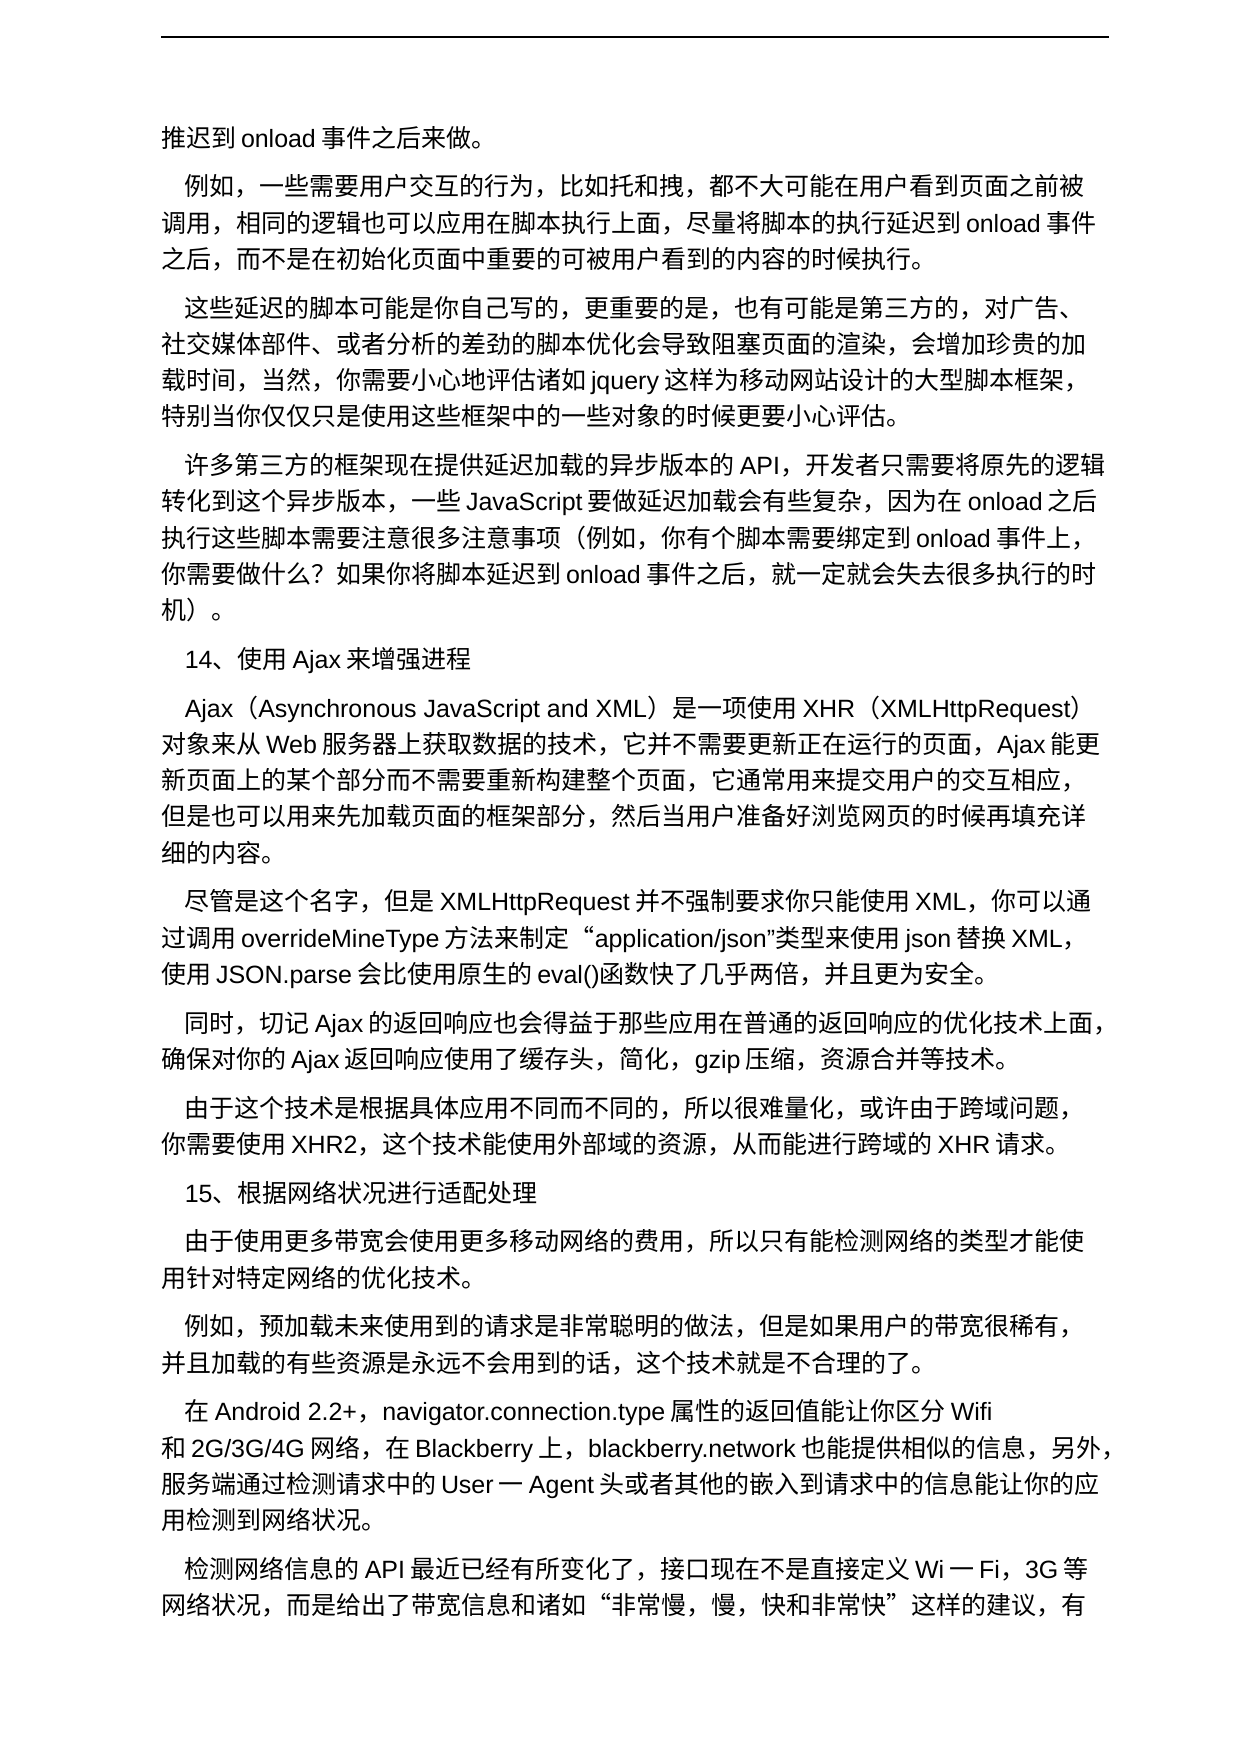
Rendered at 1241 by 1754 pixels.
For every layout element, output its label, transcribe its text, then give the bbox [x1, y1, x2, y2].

text 由于这个技术是根据具体应用不同而不同的，所以很难量化，或许由于跨域问题，你需要使用XHR2，这个技术能使用外部域的资源，从而能进行跨域的XHR请求。 [161, 1088, 1109, 1161]
text 例如，一些需要用户交互的行为，比如托和拽，都不大可能在用户看到页面之前被调用，相同的逻辑也可以应用在脚本执行上面，尽量将脚本的执行延迟到onload事件之后，而不是在初始化页面中重要的可被用户看到的内容的时候执行。 [161, 167, 1109, 276]
text 例如，预加载未来使用到的请求是非常聪明的做法，但是如果用户的带宽很稀有，并且加载的有些资源是永远不会用到的话，这个技术就是不合理的了。 [161, 1307, 1109, 1379]
text 在Android 2.2+，navigator.connection.type属性的返回值能让你区分Wifi和2G/3G/4G网络，在Blackberry上，blackberry.network也能提供相似的信息，另外，服务端通过检测请求中的User一Agent头或者其他的嵌入到请求中的信息能让你的应用检测到网络状况。 [161, 1392, 1109, 1537]
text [161, 1549, 1109, 1622]
text 由于使用更多带宽会使用更多移动网络的费用，所以只有能检测网络的类型才能使用针对特定网络的优化技术。 [161, 1222, 1109, 1294]
text 尽管是这个名字，但是XMLHttpRequest并不强制要求你只能使用XML，你可以通过调用overrideMineType方法来制定“application/json”类型来使用json替换XML，使用JSON.parse会比使用原生的eval()函数快了几乎两倍，并且更为安全。 [161, 882, 1109, 991]
text 15、根据网络状况进行适配处理 [161, 1173, 1109, 1209]
text 同时，切记Ajax的返回响应也会得益于那些应用在普通的返回响应的优化技术上面，确保对你的Ajax返回响应使用了缓存头，简化，gzip压缩，资源合并等技术。 [161, 1003, 1109, 1076]
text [161, 118, 1109, 154]
text 这些延迟的脚本可能是你自己写的，更重要的是，也有可能是第三方的，对广告、社交媒体部件、或者分析的差劲的脚本优化会导致阻塞页面的渲染，会增加珍贵的加载时间，当然，你需要小心地评估诸如jquery这样为移动网站设计的大型脚本框架，特别当你仅仅只是使用这些框架中的一些对象的时候更要小心评估。 [161, 288, 1109, 433]
text Ajax（Asynchronous JavaScript and XML）是一项使用XHR（XMLHttpRequest）对象来从Web服务器上获取数据的技术，它并不需要更新正在运行的页面，Ajax能更新页面上的某个部分而不需要重新构建整个页面，它通常用来提交用户的交互相应，但是也可以用来先加载页面的框架部分，然后当用户准备好浏览网页的时候再填充详细的内容。 [161, 688, 1109, 869]
text 许多第三方的框架现在提供延迟加载的异步版本的API，开发者只需要将原先的逻辑转化到这个异步版本，一些JavaScript要做延迟加载会有些复杂，因为在onload之后执行这些脚本需要注意很多注意事项（例如，你有个脚本需要绑定到onload事件上，你需要做什么？如果你将脚本延迟到onload事件之后，就一定就会失去很多执行的时机）。 [161, 446, 1109, 627]
text 14、使用Ajax来增强进程 [161, 639, 1109, 676]
